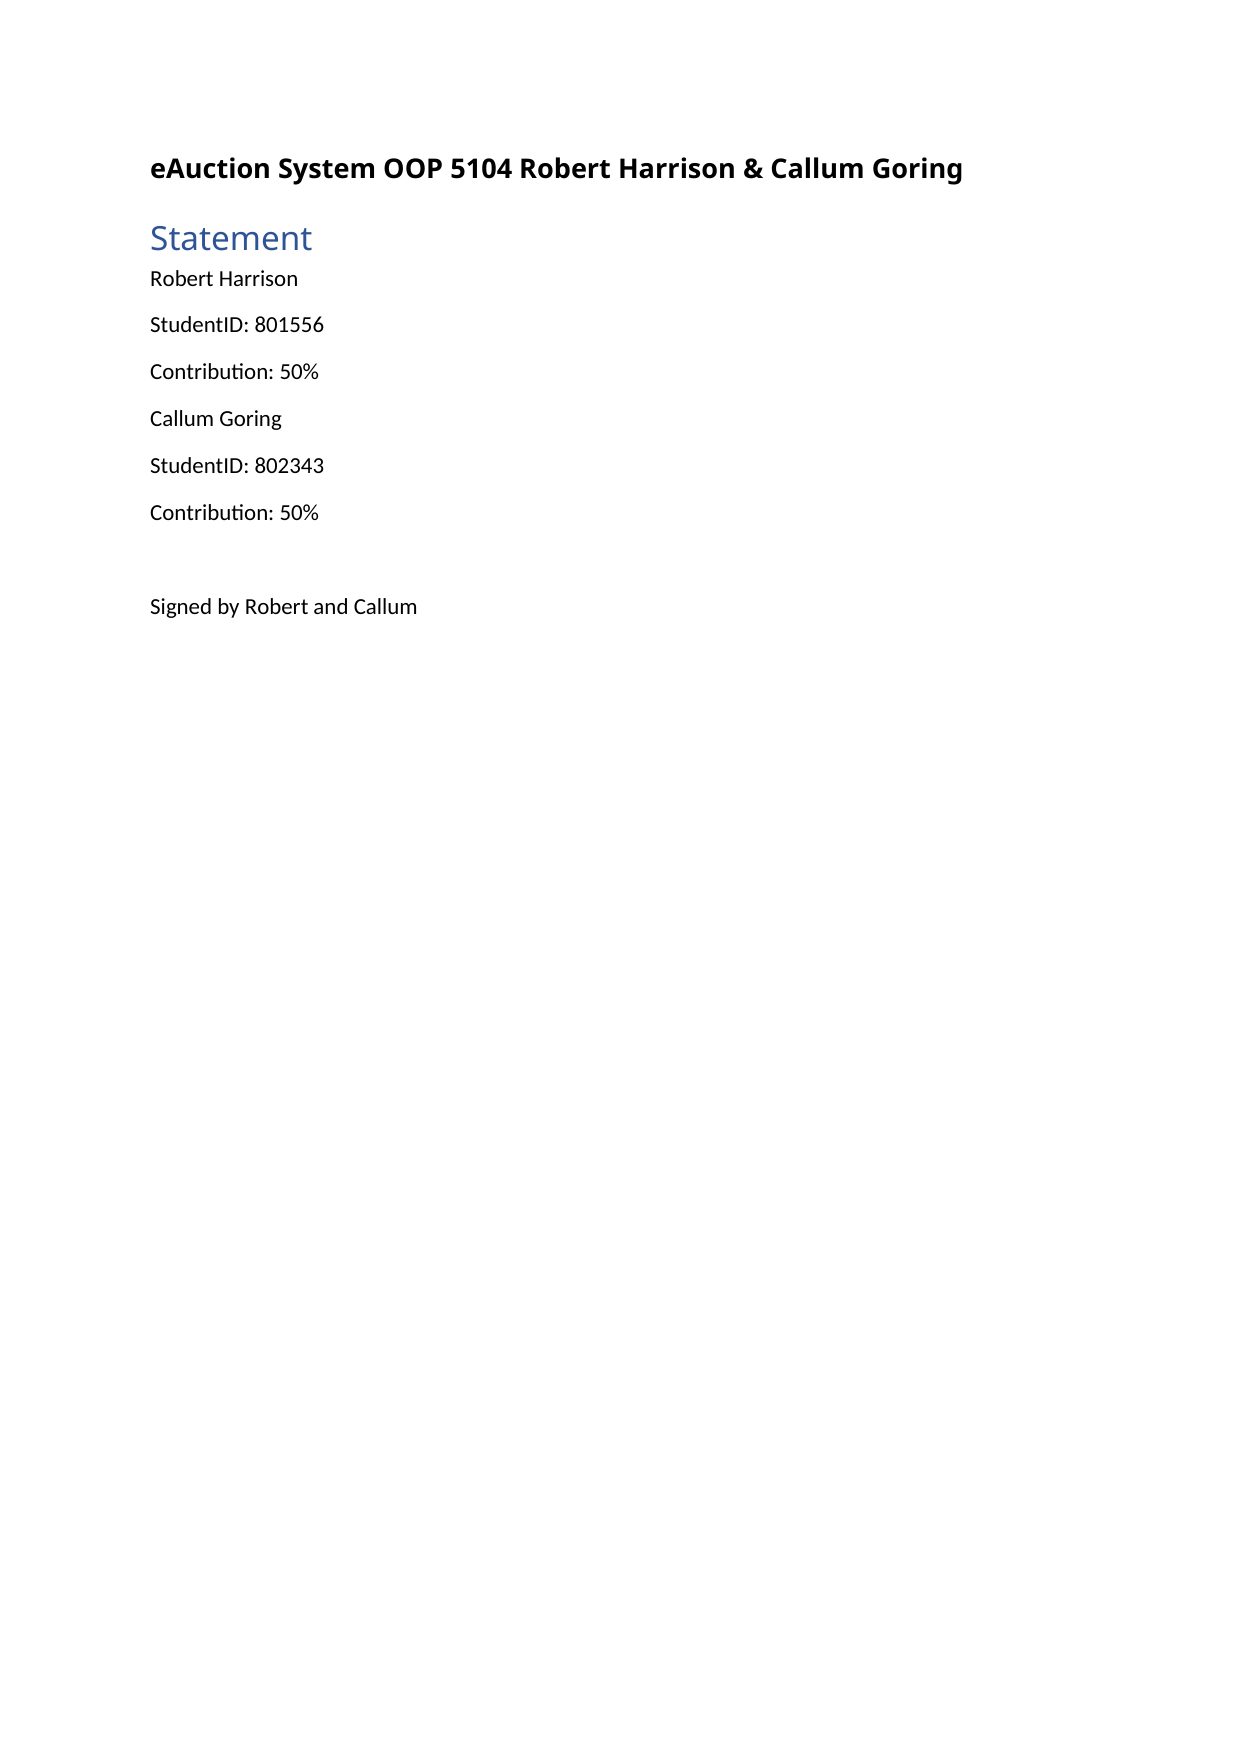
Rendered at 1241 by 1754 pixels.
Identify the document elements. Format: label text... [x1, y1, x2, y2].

subtitle Statement [150, 215, 1090, 260]
text Robert Harrison [150, 264, 1090, 292]
text StudentID: 801556 [150, 311, 1090, 339]
text eAuction System OOP 5104 Robert Harrison & Callum Goring [150, 150, 1090, 187]
text Contribution: 50% [150, 357, 1090, 386]
text Contribution: 50% [150, 498, 1090, 526]
text Callum Goring [150, 404, 1090, 432]
text Signed by Robert and Callum [150, 592, 1090, 620]
text StudentID: 802343 [150, 451, 1090, 479]
